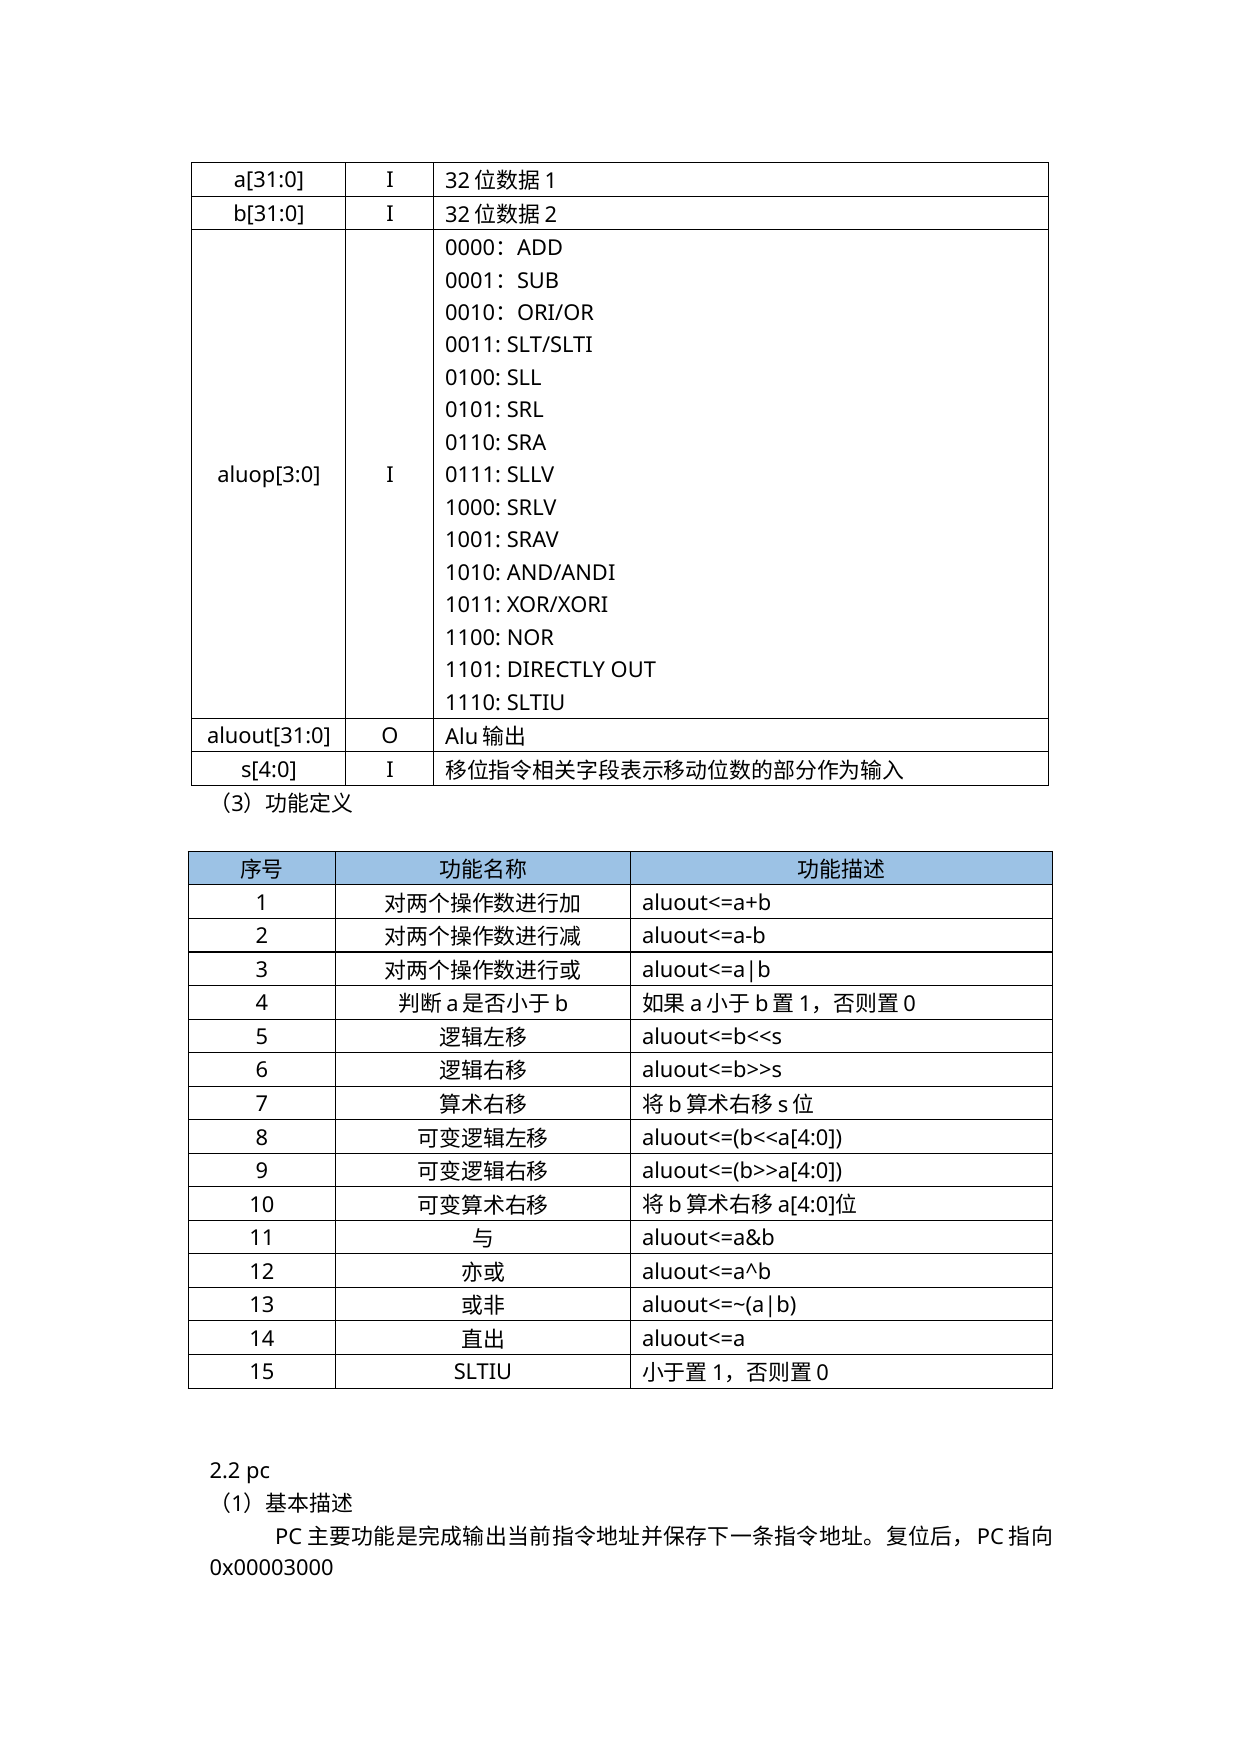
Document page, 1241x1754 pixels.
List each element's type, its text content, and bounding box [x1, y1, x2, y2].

table_cell aluout<=~(a|b) [631, 1288, 1052, 1320]
table_cell I [346, 752, 433, 785]
table_header 序号 [189, 852, 335, 884]
table_cell 直出 [336, 1321, 630, 1354]
table_cell 可变逻辑右移 [336, 1154, 630, 1186]
table_cell 15 [189, 1355, 335, 1387]
table_cell O [346, 719, 433, 751]
table_cell 小于置1，否则置0 [631, 1355, 1052, 1387]
table_cell SLTIU [336, 1355, 630, 1387]
table_cell 6 [189, 1053, 335, 1086]
table_cell 对两个操作数进行加 [336, 885, 630, 918]
table_cell aluout<=b>>s [631, 1053, 1052, 1086]
table_cell 9 [189, 1154, 335, 1186]
table_cell 13 [189, 1288, 335, 1320]
table_cell 11 [189, 1221, 335, 1253]
table_cell I [346, 230, 433, 718]
table_cell 14 [189, 1321, 335, 1354]
table_cell 12 [189, 1254, 335, 1287]
table_cell 如果a小于b置1，否则置0 [631, 986, 1052, 1018]
text （3）功能定义 [187, 786, 1053, 818]
table_cell aluop[3:0] [192, 230, 345, 718]
table_cell aluout<=a^b [631, 1254, 1052, 1287]
table_cell 判断a是否小于b [336, 986, 630, 1018]
text （1）基本描述 [209, 1486, 1053, 1518]
table_header 功能描述 [631, 852, 1052, 884]
table_cell s[4:0] [192, 752, 345, 785]
table_cell 5 [189, 1020, 335, 1052]
table_cell aluout<=b<<s [631, 1020, 1052, 1052]
table_cell aluout<=a [631, 1321, 1052, 1354]
table_cell 算术右移 [336, 1087, 630, 1119]
table_cell 1 [189, 885, 335, 918]
table_cell 10 [189, 1187, 335, 1220]
table_cell 3 [189, 953, 335, 985]
table_cell a[31:0] [192, 163, 345, 196]
table_cell 将b算术右移a[4:0]位 [631, 1187, 1052, 1220]
text 2.2 pc [209, 1453, 1053, 1486]
table_cell I [346, 163, 433, 196]
table_cell 可变算术右移 [336, 1187, 630, 1220]
table_cell aluout<=(b<<a[4:0]) [631, 1120, 1052, 1153]
table_cell aluout<=a+b [631, 885, 1052, 918]
table_cell 亦或 [336, 1254, 630, 1287]
table_cell 7 [189, 1087, 335, 1119]
table_cell 逻辑右移 [336, 1053, 630, 1086]
table_cell 2 [189, 919, 335, 951]
table_cell 将b算术右移s位 [631, 1087, 1052, 1119]
table_cell 32位数据2 [434, 197, 1048, 229]
table_cell 对两个操作数进行减 [336, 919, 630, 951]
table_cell 8 [189, 1120, 335, 1153]
table_cell 32位数据1 [434, 163, 1048, 196]
table_cell aluout<=a-b [631, 919, 1052, 951]
table_cell aluout<=(b>>a[4:0]) [631, 1154, 1052, 1186]
table_cell aluout<=a|b [631, 953, 1052, 985]
table_cell 与 [336, 1221, 630, 1253]
text PC主要功能是完成输出当前指令地址并保存下一条指令地址。复位后，PC指向0x00003000 [209, 1518, 1053, 1583]
table_cell 0000：ADD 0001：SUB 0010：ORI/OR 0011: SLT/SLTI 0100: SLL 0101: SRL 0110: SRA 0111: SLLV 1000: SRLV 1001: SRAV 1010: AND/ANDI 1011: XOR/XORI 1100: NOR 1101: DIRECTLY OUT 1110: SLTIU [434, 230, 1048, 718]
table_cell I [346, 197, 433, 229]
table_cell b[31:0] [192, 197, 345, 229]
table_cell 移位指令相关字段表示移动位数的部分作为输入 [434, 752, 1048, 785]
table_cell aluout[31:0] [192, 719, 345, 751]
table_cell aluout<=a&b [631, 1221, 1052, 1253]
table_cell 对两个操作数进行或 [336, 953, 630, 985]
table_cell 或非 [336, 1288, 630, 1320]
table_header 功能名称 [336, 852, 630, 884]
table_cell 逻辑左移 [336, 1020, 630, 1052]
table_cell Alu输出 [434, 719, 1048, 751]
table_cell 可变逻辑左移 [336, 1120, 630, 1153]
table_cell 4 [189, 986, 335, 1018]
